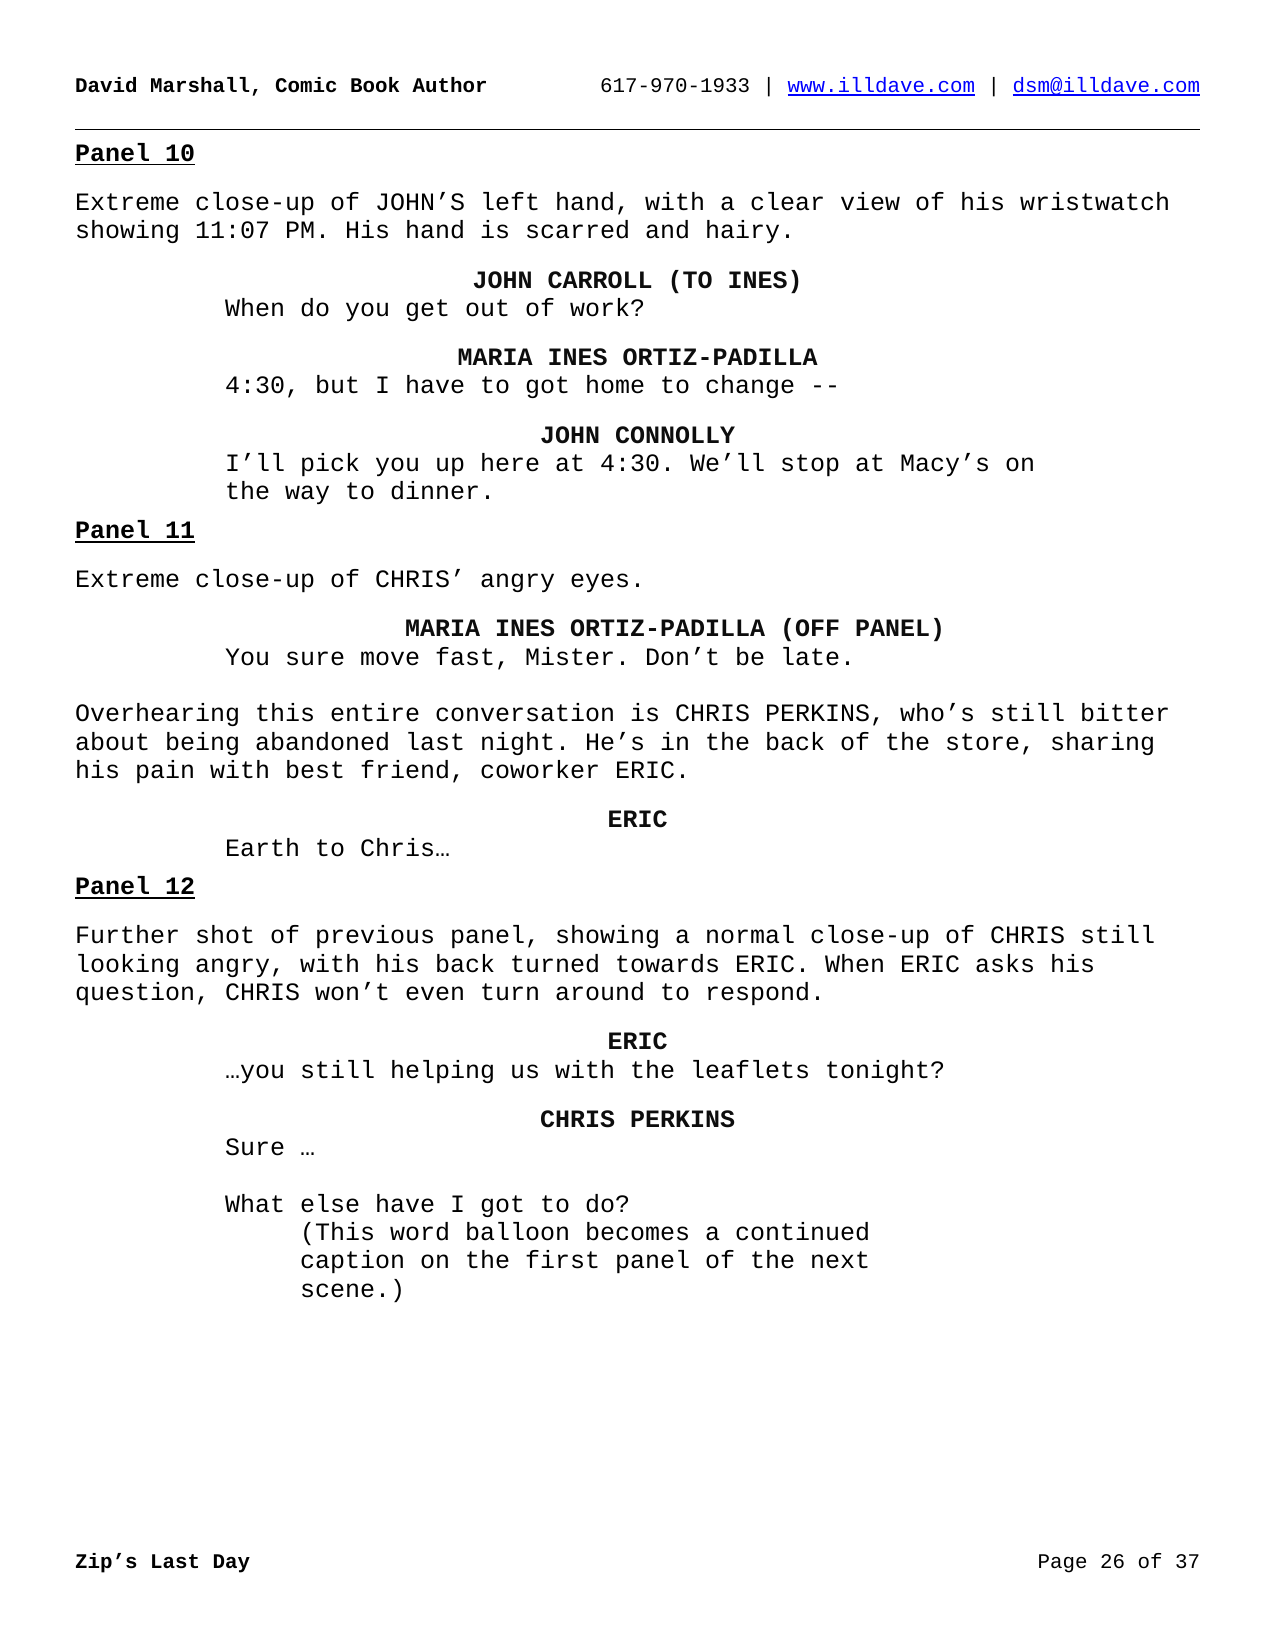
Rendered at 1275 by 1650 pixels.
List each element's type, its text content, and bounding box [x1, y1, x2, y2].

text CHRIS PERKINS [75, 1106, 1200, 1135]
text 4:30, but I have to got home to change -- [225, 373, 1050, 401]
text Maria Ines Ortiz-Padilla (off panel) [75, 616, 1200, 644]
text JOHN CARROLL (to Ines) [75, 267, 1200, 296]
text Extreme close-up of CHRIS’ angry eyes. [75, 567, 1200, 595]
text Earth to Chris… [225, 835, 1050, 863]
text Overhearing this entire conversation is CHRIS PERKINS, who’s still bitter about being abandoned last night. He’s in the back of the store, sharing his pain with best friend, coworker ERIC. [75, 701, 1200, 786]
text Maria Ines Ortiz-Padilla [75, 345, 1200, 373]
text I’ll pick you up here at 4:30. We’ll stop at Macy’s on the way to dinner. [225, 451, 1050, 507]
text (This word balloon becomes a continued caption on the first panel of the next scene.) [300, 1220, 975, 1305]
text Panel 12 [75, 874, 1200, 902]
text …you still helping us with the leaflets tonight? [225, 1057, 1050, 1086]
text Panel 10 [75, 141, 1200, 169]
text You sure move fast, Mister. Don’t be late. [225, 644, 1050, 673]
text Sure … [225, 1135, 1050, 1163]
text ERIC [75, 1029, 1200, 1057]
text Further shot of previous panel, showing a normal close-up of CHRIS still looking angry, with his back turned towards ERIC. When ERIC asks his question, CHRIS won’t even turn around to respond. [75, 923, 1200, 1008]
text What else have I got to do? [225, 1191, 1050, 1220]
text Extreme close-up of JOHN’S left hand, with a clear view of his wristwatch showing 11:07 PM. His hand is scarred and hairy. [75, 190, 1200, 246]
text John Connolly [75, 422, 1200, 451]
text Panel 11 [75, 518, 1200, 546]
text ERIC [75, 807, 1200, 835]
text When do you get out of work? [225, 296, 1050, 324]
